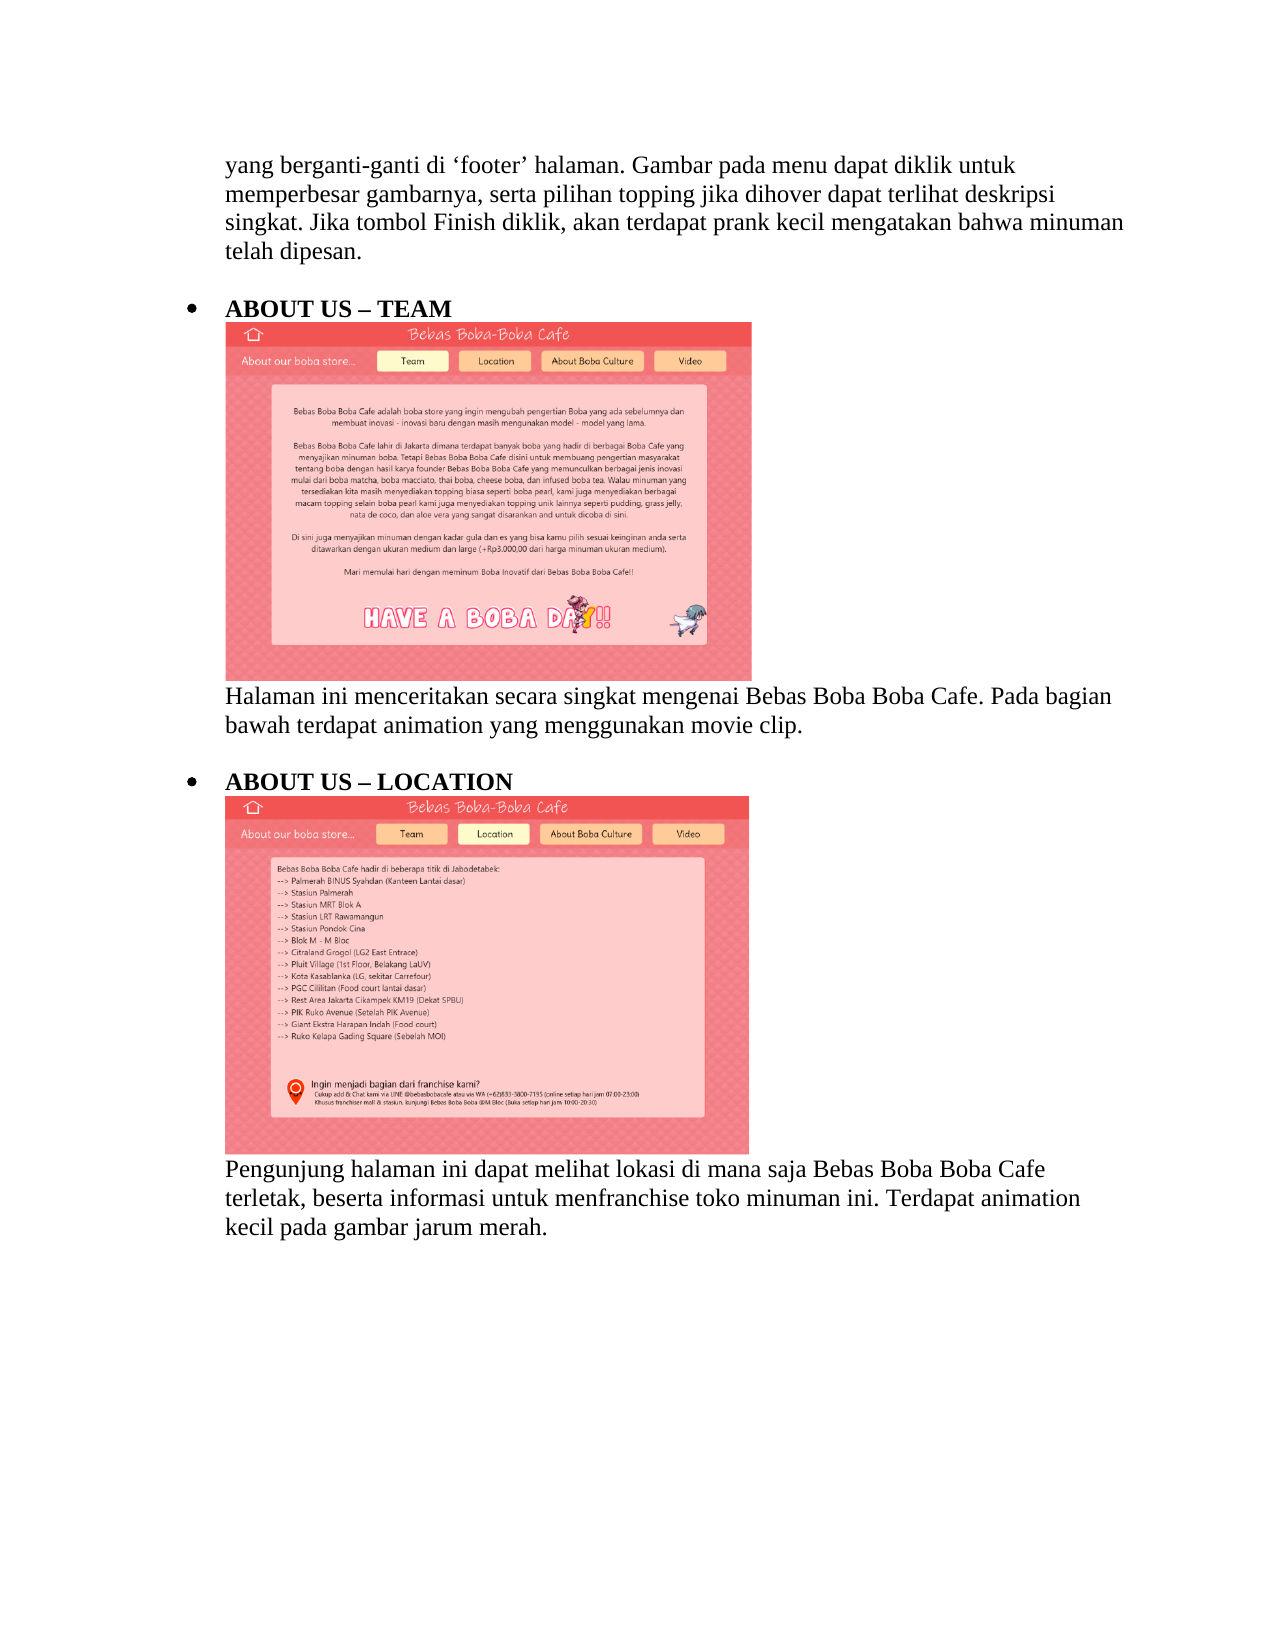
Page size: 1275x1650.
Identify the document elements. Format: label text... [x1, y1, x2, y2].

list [187, 150, 1125, 294]
picture [225, 796, 750, 1155]
picture [225, 322, 752, 681]
